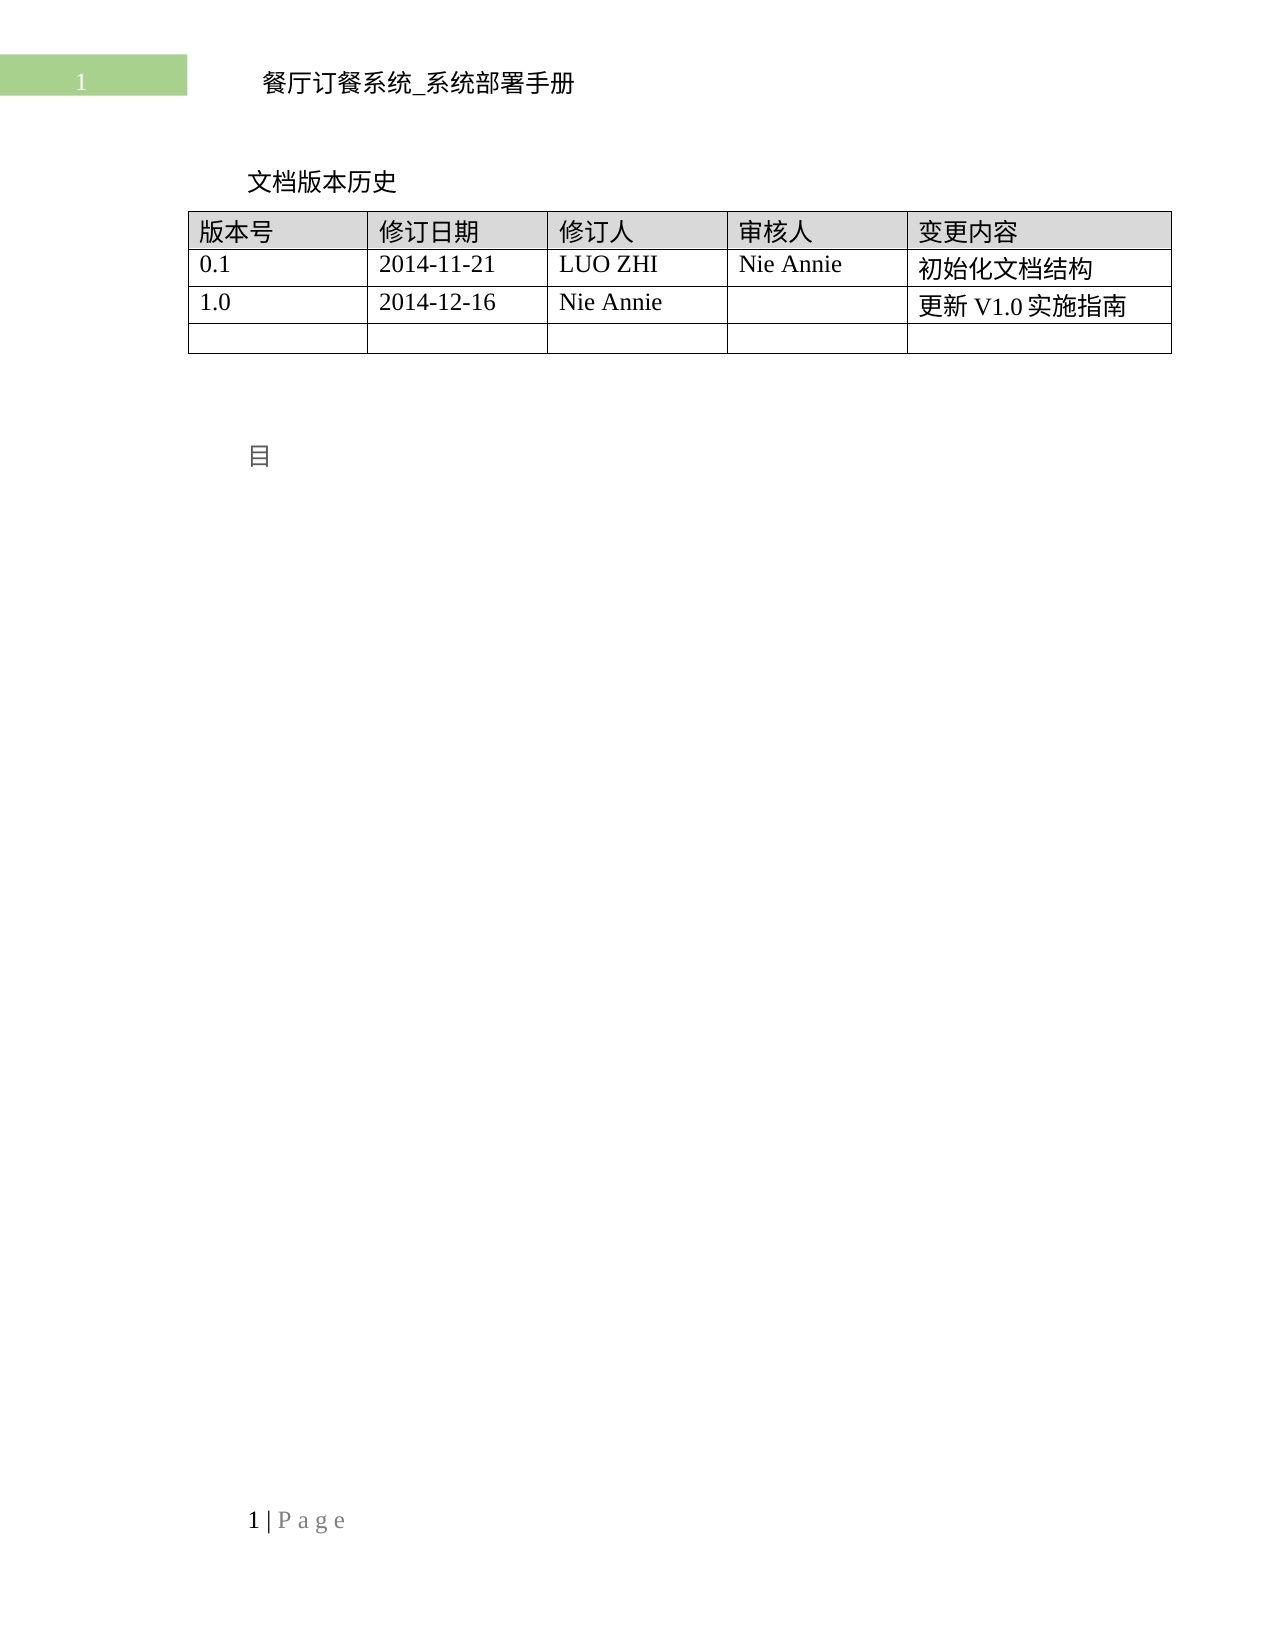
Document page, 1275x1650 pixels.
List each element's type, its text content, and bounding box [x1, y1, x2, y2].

table_cell 2014-11-21 [368, 250, 547, 286]
table_header 修订日期 [368, 212, 547, 248]
table_cell Nie Annie [548, 287, 727, 323]
table_header 审核人 [728, 212, 907, 248]
table_cell [548, 324, 727, 353]
table_header 修订人 [548, 212, 727, 248]
table_cell Nie Annie [728, 250, 907, 286]
table_header 版本号 [189, 212, 367, 248]
table_cell 更新V1.0实施指南 [908, 287, 1171, 323]
table_cell 2014-12-16 [368, 287, 547, 323]
table_cell [908, 324, 1171, 353]
table_cell LUO ZHI [548, 250, 727, 286]
table_cell 1.0 [189, 287, 367, 323]
table_cell [728, 287, 907, 323]
text 文档版本历史 [187, 162, 1087, 199]
table_cell 0.1 [189, 250, 367, 286]
table_cell [189, 324, 367, 353]
table_cell [368, 324, 547, 353]
table_cell 初始化文档结构 [908, 250, 1171, 286]
table_cell [728, 324, 907, 353]
table_header 变更内容 [908, 212, 1171, 248]
